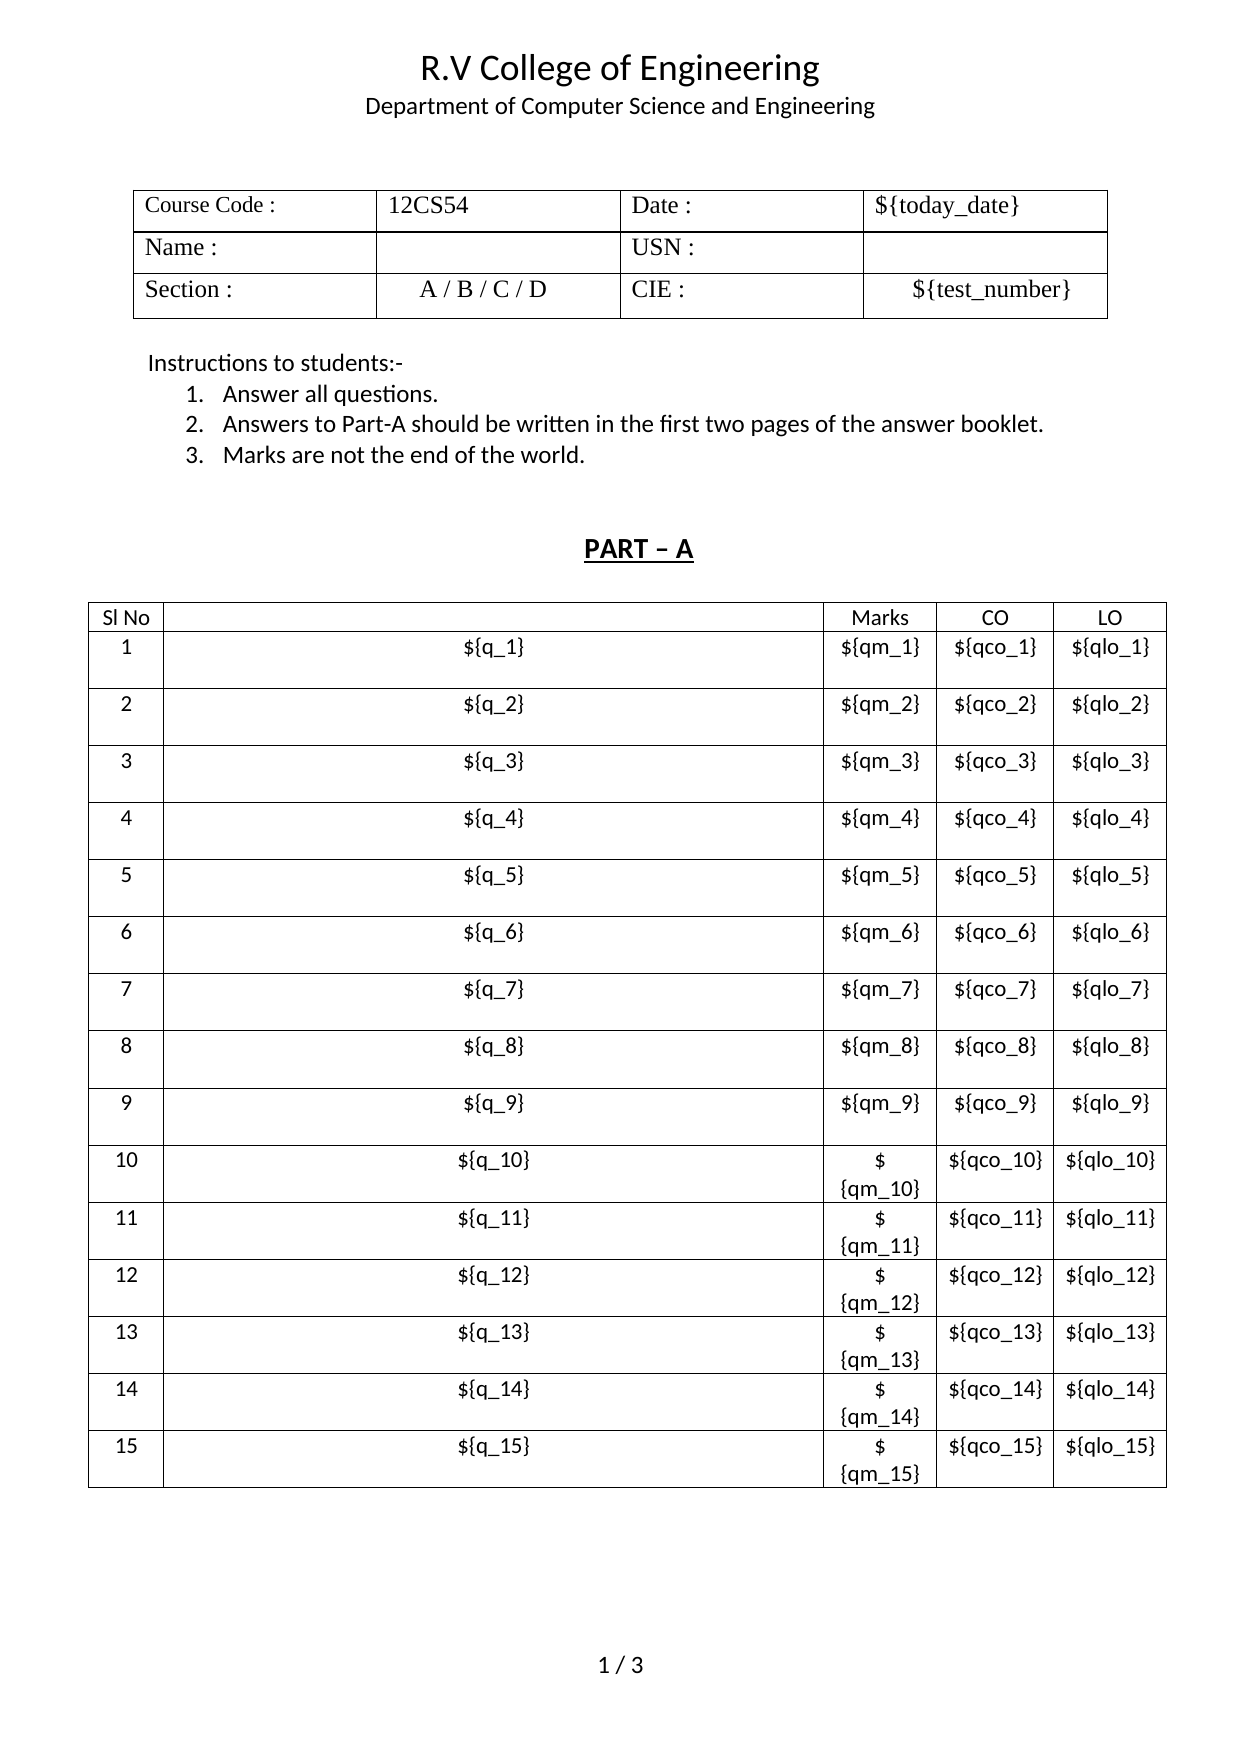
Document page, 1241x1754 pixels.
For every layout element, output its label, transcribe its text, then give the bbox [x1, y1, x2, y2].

table_cell 15 [89, 1431, 163, 1487]
list Marks are not the end of the world. [185, 439, 1093, 469]
table_cell 2 [89, 689, 163, 745]
text PART – A [185, 531, 1093, 566]
table_cell ${q_5} [164, 860, 823, 916]
table_cell ${qm_2} [824, 689, 936, 745]
table_cell ${qco_7} [937, 974, 1053, 1030]
table_cell 11 [89, 1203, 163, 1259]
list Answer all questions. [185, 378, 1093, 408]
table_cell 3 [89, 746, 163, 802]
table_cell ${qlo_15} [1054, 1431, 1166, 1487]
table_cell ${qco_12} [937, 1260, 1053, 1316]
table_cell ${qm_3} [824, 746, 936, 802]
table_cell ${q_7} [164, 974, 823, 1030]
table_cell ${q_11} [164, 1203, 823, 1259]
table_cell ${q_3} [164, 746, 823, 802]
table_cell ${q_8} [164, 1031, 823, 1087]
table_cell Name : [134, 233, 376, 273]
table_cell ${qlo_13} [1054, 1317, 1166, 1373]
table_cell ${qco_1} [937, 632, 1053, 688]
table_cell ${qco_5} [937, 860, 1053, 916]
table_cell ${qlo_7} [1054, 974, 1166, 1030]
table_header CO [937, 603, 1053, 631]
table_header 12CS54 [377, 191, 620, 231]
table_cell A / B / C / D [377, 274, 620, 318]
table_cell ${qm_12} [824, 1260, 936, 1316]
table_cell ${qm_8} [824, 1031, 936, 1087]
table_header Marks [824, 603, 936, 631]
table_cell ${qco_8} [937, 1031, 1053, 1087]
table_header Date : [621, 191, 863, 231]
table_cell ${qm_4} [824, 803, 936, 859]
table_cell ${qco_14} [937, 1374, 1053, 1430]
table_cell ${qlo_3} [1054, 746, 1166, 802]
table_header Sl No [89, 603, 163, 631]
table_cell 5 [89, 860, 163, 916]
table_cell ${qco_9} [937, 1089, 1053, 1144]
table_cell ${q_6} [164, 917, 823, 973]
table_cell 10 [89, 1146, 163, 1202]
table_cell USN : [621, 233, 863, 273]
table_cell ${qco_2} [937, 689, 1053, 745]
table_cell ${qm_14} [824, 1374, 936, 1430]
table_cell ${q_13} [164, 1317, 823, 1373]
table_cell ${qco_10} [937, 1146, 1053, 1202]
table_cell ${qco_11} [937, 1203, 1053, 1259]
table_cell 13 [89, 1317, 163, 1373]
table_cell ${qm_9} [824, 1089, 936, 1144]
table_cell ${q_10} [164, 1146, 823, 1202]
table_cell 12 [89, 1260, 163, 1316]
table_cell 6 [89, 917, 163, 973]
table_cell ${qm_11} [824, 1203, 936, 1259]
table_cell ${qco_6} [937, 917, 1053, 973]
table_cell ${qm_13} [824, 1317, 936, 1373]
table_cell ${qlo_14} [1054, 1374, 1166, 1430]
table_cell ${qlo_11} [1054, 1203, 1166, 1259]
table_header LO [1054, 603, 1166, 631]
table_cell ${qlo_5} [1054, 860, 1166, 916]
table_cell 14 [89, 1374, 163, 1430]
table_cell ${test_number} [864, 274, 1107, 318]
table_cell 7 [89, 974, 163, 1030]
table_cell 1 [89, 632, 163, 688]
table_cell ${qlo_6} [1054, 917, 1166, 973]
table_cell ${qm_10} [824, 1146, 936, 1202]
table_cell ${qlo_8} [1054, 1031, 1166, 1087]
table_cell ${qm_15} [824, 1431, 936, 1487]
table_cell 8 [89, 1031, 163, 1087]
table_cell ${q_4} [164, 803, 823, 859]
table_cell ${qm_6} [824, 917, 936, 973]
table_cell ${qm_1} [824, 632, 936, 688]
table_header Course Code : [134, 191, 376, 231]
table_cell Section : [134, 274, 376, 318]
table_cell ${q_9} [164, 1089, 823, 1144]
table_cell ${qlo_9} [1054, 1089, 1166, 1144]
table_cell ${qlo_10} [1054, 1146, 1166, 1202]
table_header ${today_date} [864, 191, 1107, 231]
table_cell ${qlo_4} [1054, 803, 1166, 859]
table_cell ${q_2} [164, 689, 823, 745]
table_cell 4 [89, 803, 163, 859]
table_cell ${qco_4} [937, 803, 1053, 859]
table_cell ${q_12} [164, 1260, 823, 1316]
table_cell 9 [89, 1089, 163, 1144]
table_cell ${qco_13} [937, 1317, 1053, 1373]
table_cell ${q_1} [164, 632, 823, 688]
table_cell ${qlo_12} [1054, 1260, 1166, 1316]
table_cell [864, 233, 1107, 273]
table_cell ${qlo_1} [1054, 632, 1166, 688]
table_cell [377, 233, 620, 273]
table_cell ${qlo_2} [1054, 689, 1166, 745]
table_cell ${qm_5} [824, 860, 936, 916]
table_cell ${q_15} [164, 1431, 823, 1487]
table_cell ${qm_7} [824, 974, 936, 1030]
table_cell ${qco_15} [937, 1431, 1053, 1487]
table_header [164, 603, 823, 631]
text Instructions to students:- [148, 347, 1093, 378]
table_cell ${qco_3} [937, 746, 1053, 802]
list Answers to Part-A should be written in the first two pages of the answer booklet. [185, 408, 1093, 439]
table_cell CIE : [621, 274, 863, 318]
table_cell ${q_14} [164, 1374, 823, 1430]
